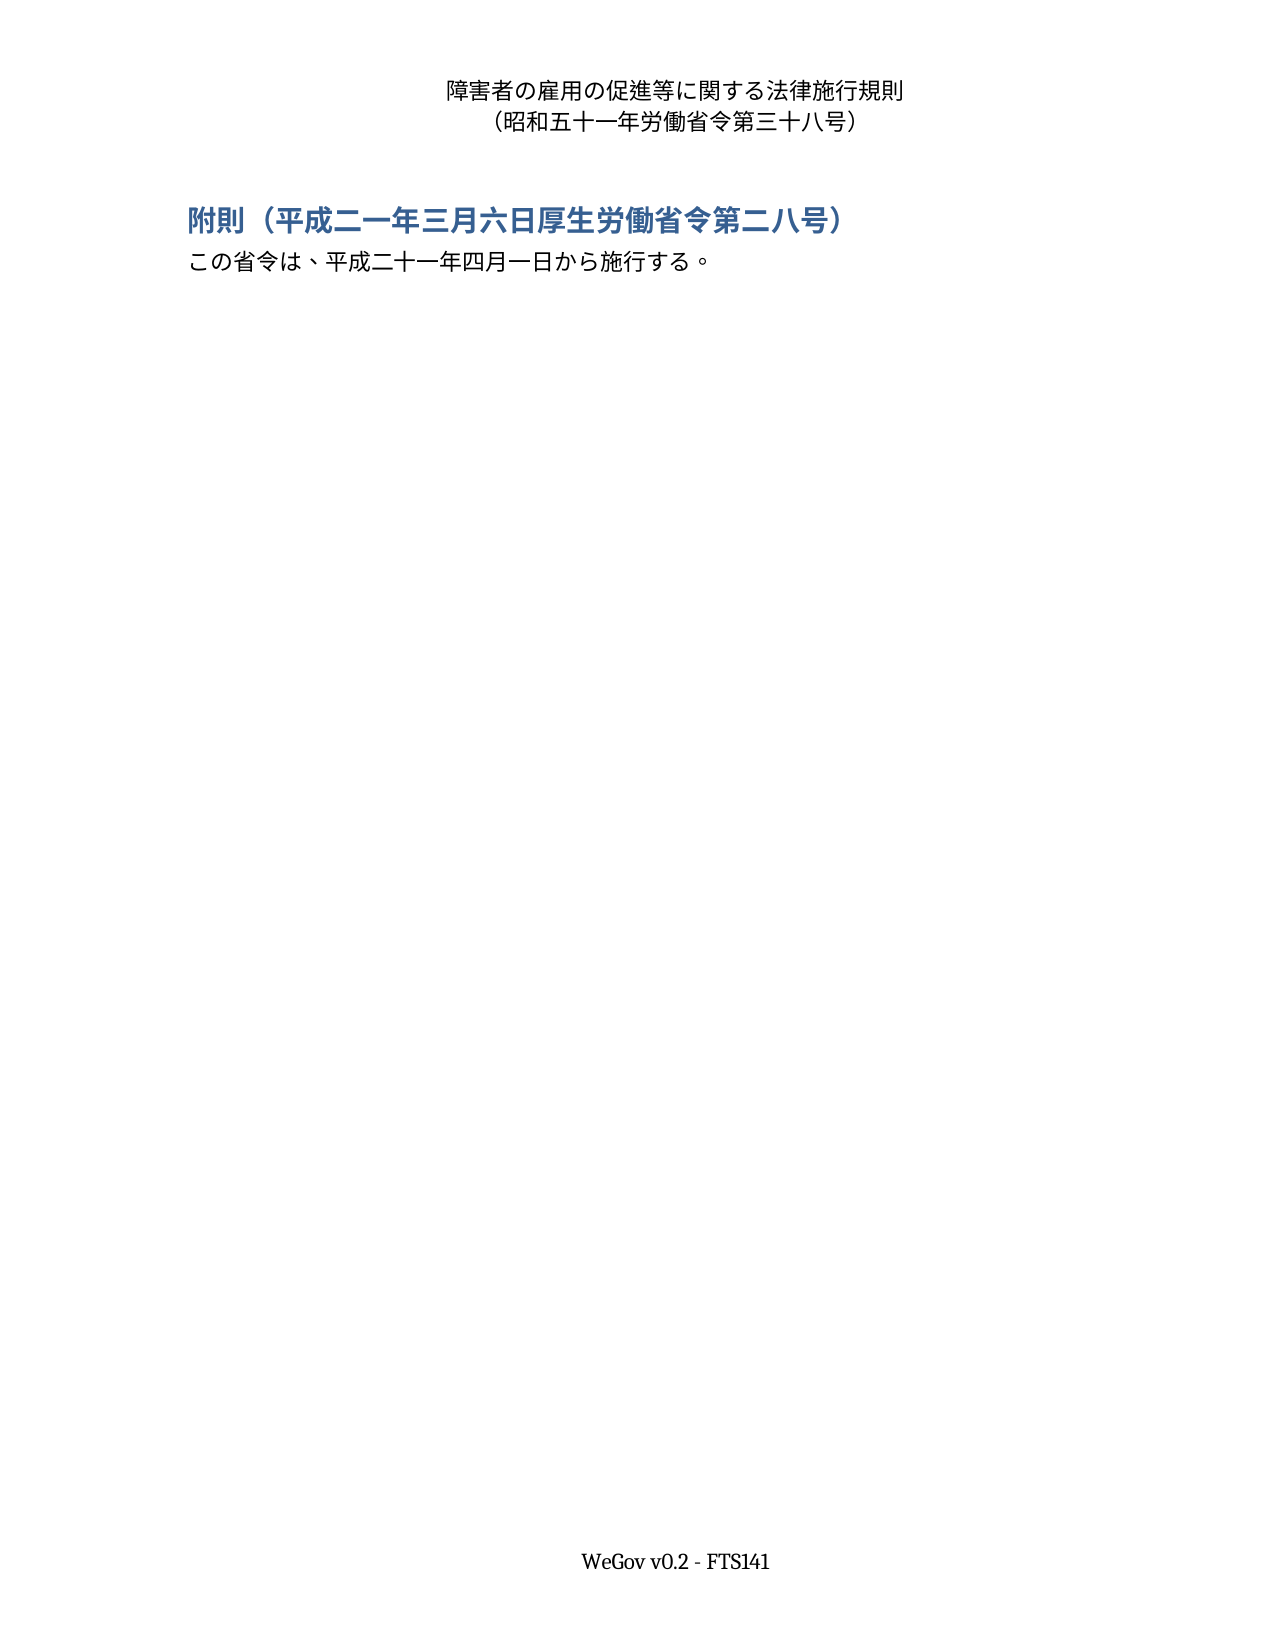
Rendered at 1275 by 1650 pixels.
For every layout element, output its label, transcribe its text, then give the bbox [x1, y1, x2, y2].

subtitle 附則（平成二一年三月六日厚生労働省令第二八号） [187, 200, 1087, 240]
text この省令は、平成二十一年四月一日から施行する。 [187, 246, 1087, 277]
